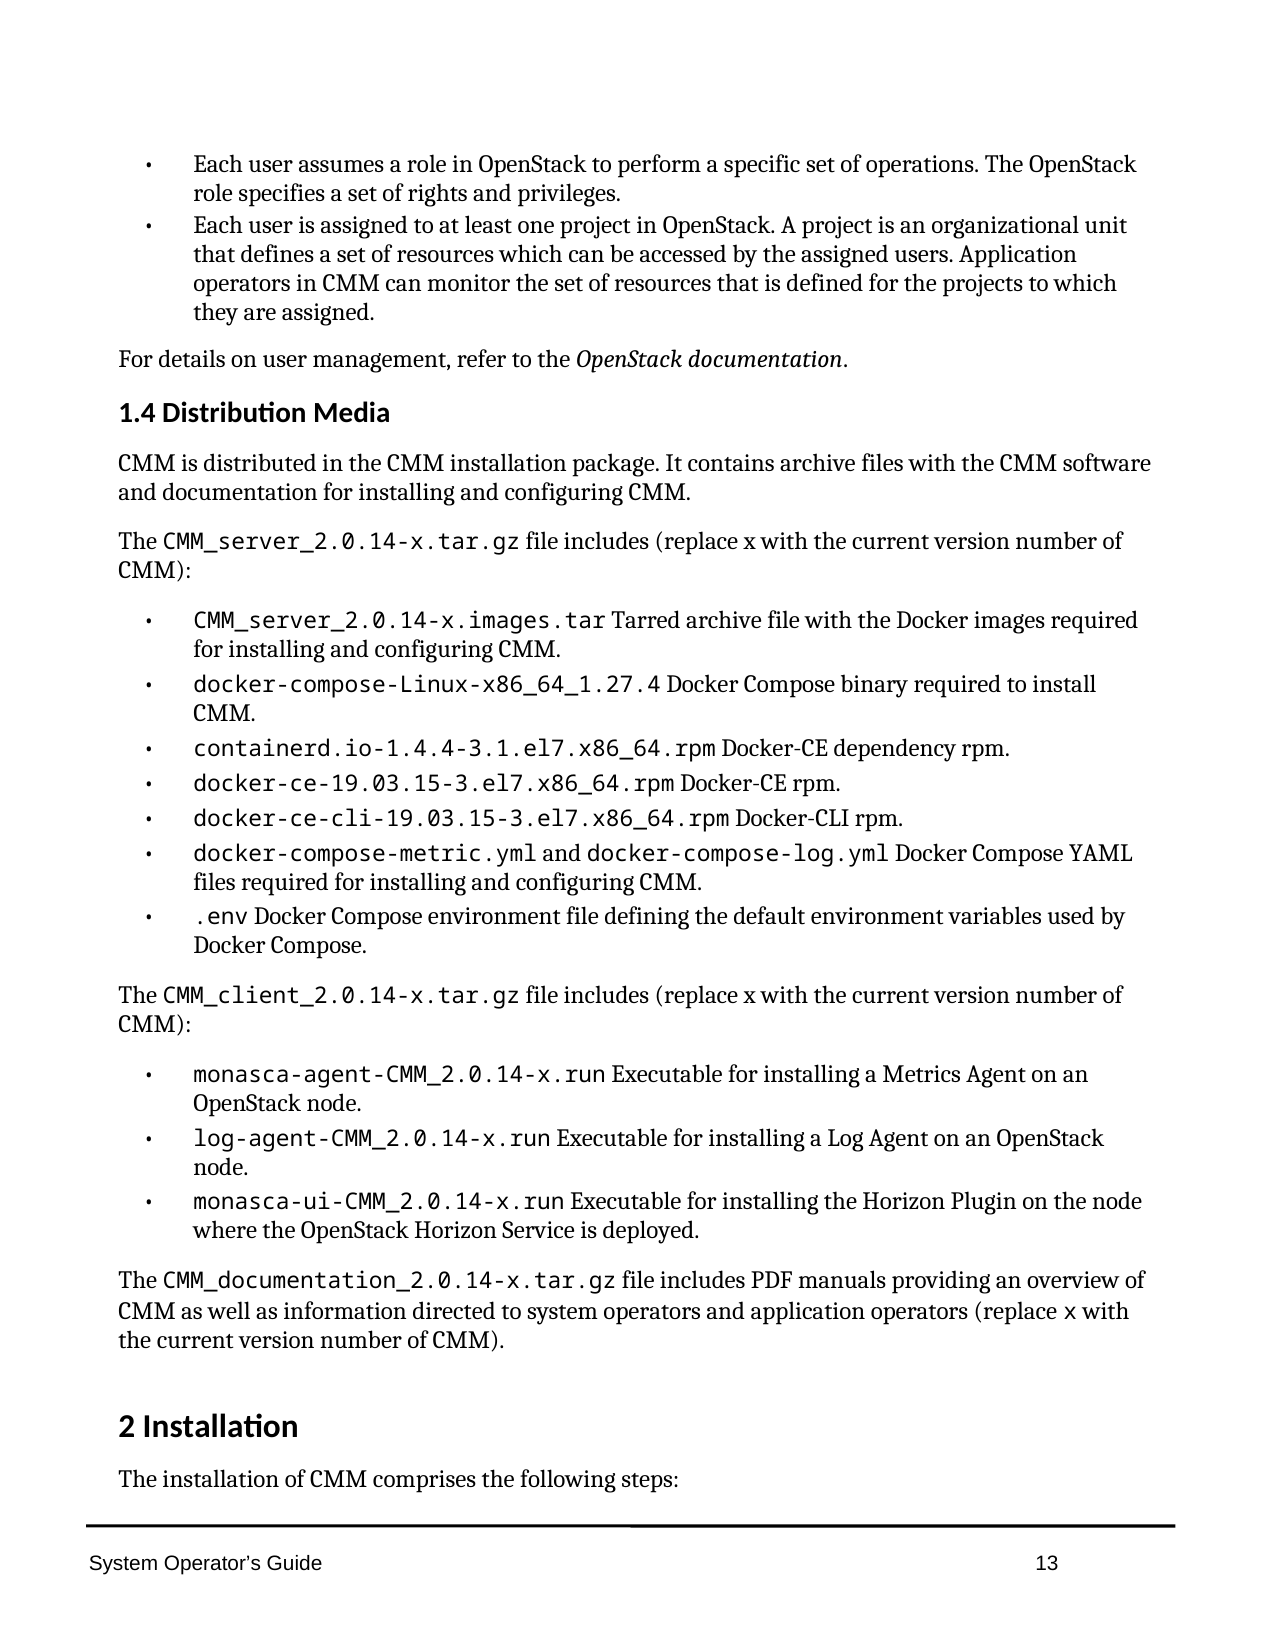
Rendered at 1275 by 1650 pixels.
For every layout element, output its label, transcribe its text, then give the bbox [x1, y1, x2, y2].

list containerd.io-1.4.4-3.1.el7.x86_64.rpm Docker-CE dependency rpm. [143, 731, 1157, 763]
subtitle 1.4 Distribution Media [118, 394, 1157, 430]
text For details on user management, refer to the OpenStack documentation. [118, 345, 1157, 374]
list docker-ce-cli-19.03.15-3.el7.x86_64.rpm Docker-CLI rpm. [143, 801, 1157, 833]
list docker-compose-Linux-x86_64_1.27.4 Docker Compose binary required to install CMM. [143, 668, 1157, 728]
list .env Docker Compose environment file defining the default environment variables used by Docker Compose. [143, 900, 1157, 960]
list docker-ce-19.03.15-3.el7.x86_64.rpm Docker-CE rpm. [143, 766, 1157, 798]
subtitle 2 Installation [118, 1405, 1157, 1446]
text The CMM_server_2.0.14-x.tar.gz file includes (replace x with the current version number of CMM): [118, 525, 1157, 585]
list log-agent-CMM_2.0.14-x.run Executable for installing a Log Agent on an OpenStack node. [143, 1121, 1157, 1181]
list monasca-ui-CMM_2.0.14-x.run Executable for installing the Horizon Plugin on the node where the OpenStack Horizon Service is deployed. [143, 1185, 1157, 1245]
list Each user is assigned to at least one project in OpenStack. A project is an organizational unit that defines a set of resources which can be accessed by the assigned users. Application operators in CMM can monitor the set of resources that is defined for the projects to which they are assigned. [143, 211, 1157, 326]
list monasca-agent-CMM_2.0.14-x.run Executable for installing a Metrics Agent on an OpenStack node. [143, 1058, 1157, 1118]
text The CMM_client_2.0.14-x.tar.gz file includes (replace x with the current version number of CMM): [118, 979, 1157, 1039]
list Each user assumes a role in OpenStack to perform a specific set of operations. The OpenStack role specifies a set of rights and privileges. [143, 150, 1157, 207]
text The CMM_documentation_2.0.14-x.tar.gz file includes PDF manuals providing an overview of CMM as well as information directed to system operators and application operators (replace x with the current version number of CMM). [118, 1264, 1157, 1355]
list CMM_server_2.0.14-x.images.tar Tarred archive file with the Docker images required for installing and configuring CMM. [143, 604, 1157, 664]
text CMM is distributed in the CMM installation package. It contains archive files with the CMM software and documentation for installing and configuring CMM. [118, 449, 1157, 506]
text The installation of CMM comprises the following steps: [118, 1465, 1157, 1493]
list docker-compose-metric.yml and docker-compose-log.yml Docker Compose YAML files required for installing and configuring CMM. [143, 836, 1157, 896]
